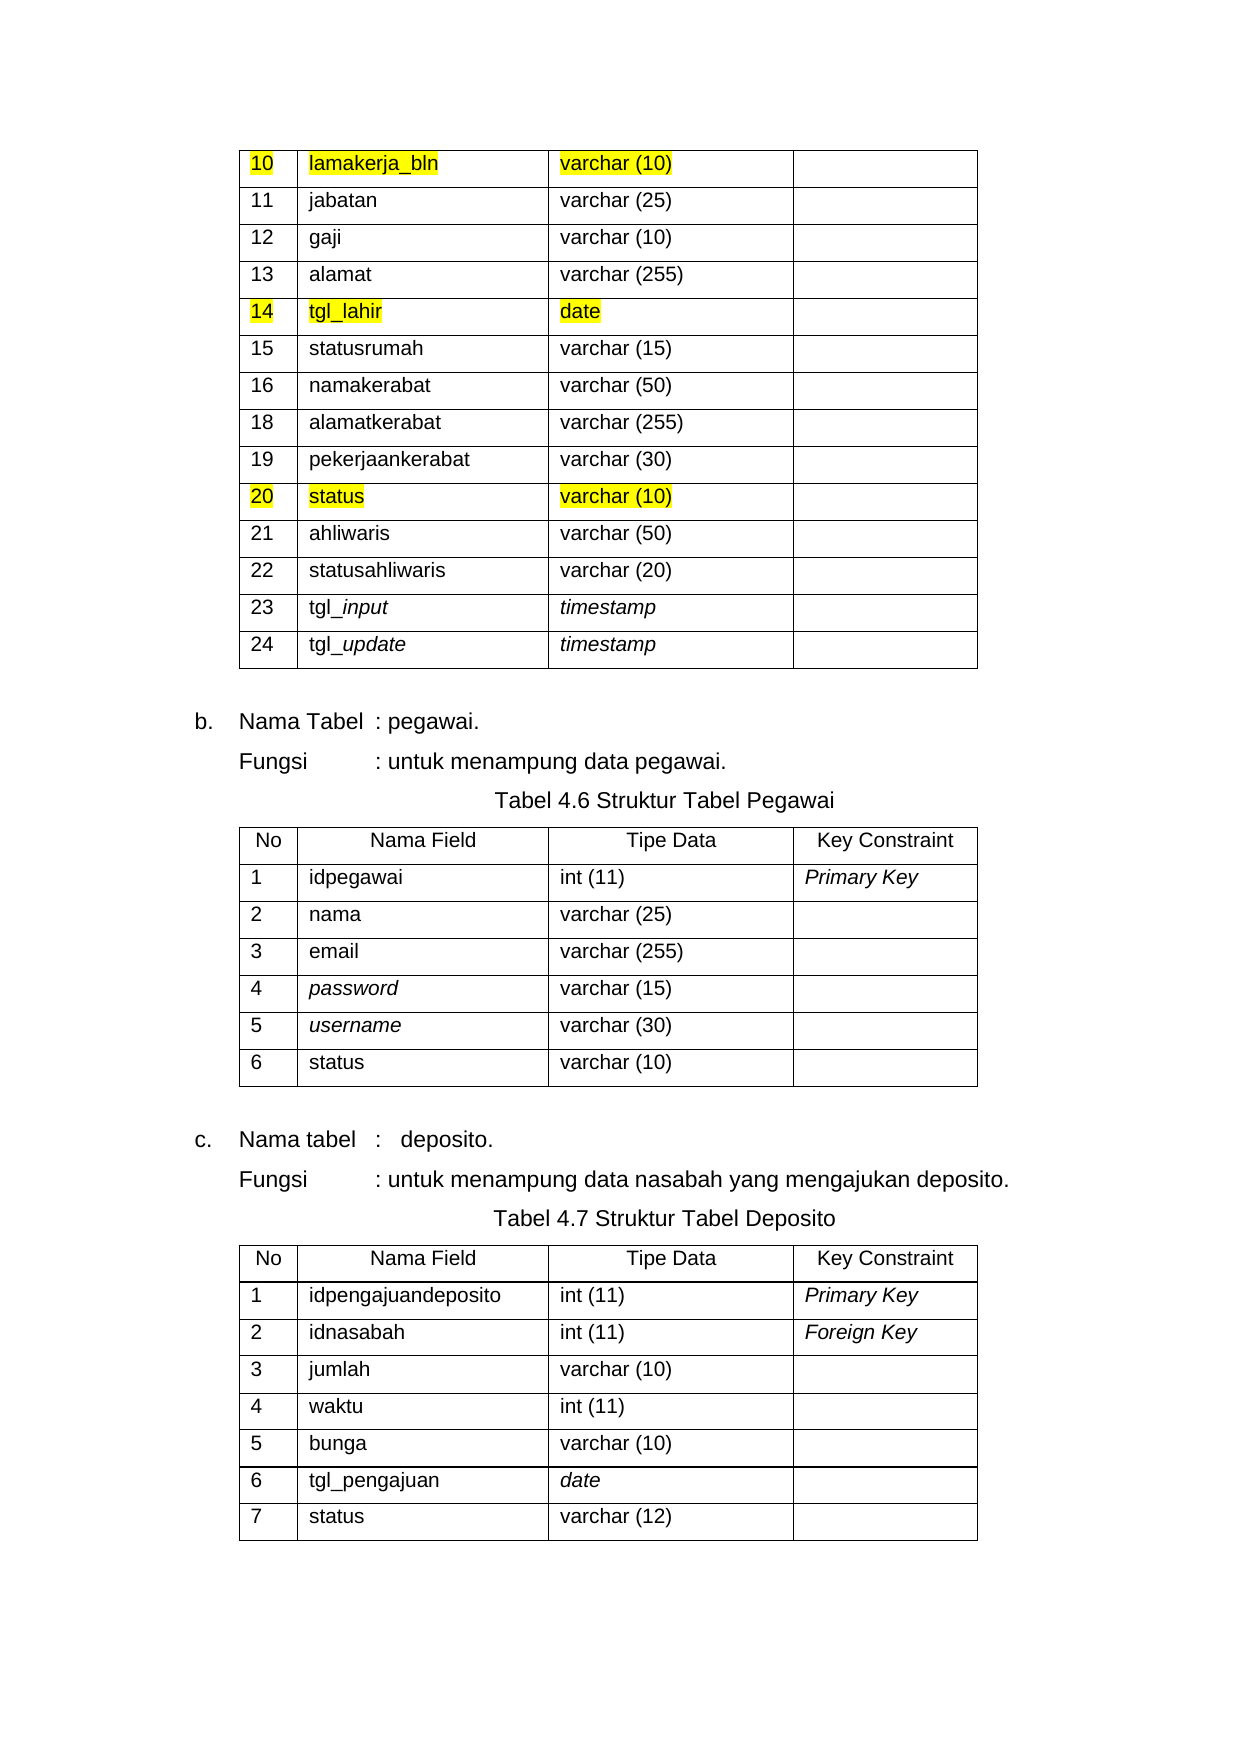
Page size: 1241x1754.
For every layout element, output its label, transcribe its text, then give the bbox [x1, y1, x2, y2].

table_cell 11 [240, 188, 297, 224]
table_cell bunga [298, 1430, 548, 1466]
table_cell 6 [240, 1468, 297, 1503]
table_cell varchar (30) [549, 447, 793, 483]
table_header Tipe Data [549, 828, 793, 864]
table_cell 5 [240, 1430, 297, 1466]
table_cell [794, 188, 977, 224]
table_header Tipe Data [549, 1246, 793, 1281]
table_cell idpegawai [298, 865, 548, 901]
table_cell [794, 1504, 977, 1540]
table_cell 3 [240, 1356, 297, 1392]
table_cell [794, 262, 977, 298]
table_cell waktu [298, 1394, 548, 1429]
table_cell 24 [240, 632, 297, 668]
table_cell [794, 151, 977, 187]
table_cell username [298, 1013, 548, 1048]
table_header Nama Field [298, 828, 548, 864]
table_cell 23 [240, 595, 297, 631]
table_cell varchar (20) [549, 558, 793, 594]
table_cell status [298, 1050, 548, 1086]
table_cell timestamp [549, 632, 793, 668]
table_cell varchar (50) [549, 373, 793, 409]
table_cell password [298, 976, 548, 1012]
table_cell 15 [240, 336, 297, 372]
table_cell nama [298, 902, 548, 938]
table_cell 6 [240, 1050, 297, 1086]
table_cell varchar (255) [549, 939, 793, 974]
table_cell 19 [240, 447, 297, 483]
table_cell varchar (255) [549, 262, 793, 298]
list Nama tabel : deposito. [194, 1126, 1090, 1152]
table_cell [794, 299, 977, 335]
table_cell jumlah [298, 1356, 548, 1392]
table_cell [794, 410, 977, 446]
table_cell [794, 976, 977, 1012]
table_cell 16 [240, 373, 297, 409]
table_cell [794, 1468, 977, 1503]
table_cell int (11) [549, 1283, 793, 1318]
table_cell [794, 1050, 977, 1086]
list Nama Tabel : pegawai. [194, 708, 1090, 734]
table_cell varchar (10) [549, 151, 793, 187]
table_cell alamat [298, 262, 548, 298]
table_cell 18 [240, 410, 297, 446]
table_cell [794, 225, 977, 261]
table_cell varchar (25) [549, 188, 793, 224]
table_header Key Constraint [794, 1246, 977, 1281]
table_cell varchar (10) [549, 1050, 793, 1086]
table_cell [794, 558, 977, 594]
table_cell [794, 484, 977, 520]
table_cell varchar (10) [549, 1430, 793, 1466]
table_cell [794, 373, 977, 409]
list Fungsi : untuk menampung data pegawai. [239, 748, 1090, 774]
table_header No [240, 828, 297, 864]
table_cell 14 [240, 299, 297, 335]
table_cell lamakerja_bln [298, 151, 548, 187]
table_header Key Constraint [794, 828, 977, 864]
table_cell 4 [240, 1394, 297, 1429]
table_cell [794, 902, 977, 938]
list Tabel 4.7 Struktur Tabel Deposito [239, 1205, 1090, 1231]
table_cell pekerjaankerabat [298, 447, 548, 483]
table_cell varchar (10) [549, 484, 793, 520]
list Tabel 4.6 Struktur Tabel Pegawai [239, 787, 1090, 813]
table_cell Foreign Key [794, 1320, 977, 1355]
table_cell int (11) [549, 1394, 793, 1429]
table_cell [794, 632, 977, 668]
table_cell 12 [240, 225, 297, 261]
table_cell 3 [240, 939, 297, 974]
table_cell 22 [240, 558, 297, 594]
table_cell namakerabat [298, 373, 548, 409]
table_cell statusahliwaris [298, 558, 548, 594]
table_cell varchar (10) [549, 225, 793, 261]
table_cell tgl_pengajuan [298, 1468, 548, 1503]
table_cell [794, 1356, 977, 1392]
table_cell date [549, 299, 793, 335]
table_cell jabatan [298, 188, 548, 224]
table_cell varchar (255) [549, 410, 793, 446]
table_cell varchar (30) [549, 1013, 793, 1048]
table_cell varchar (15) [549, 336, 793, 372]
table_cell timestamp [549, 595, 793, 631]
table_cell tgl_update [298, 632, 548, 668]
table_cell int (11) [549, 865, 793, 901]
table_cell int (11) [549, 1320, 793, 1355]
table_cell Primary Key [794, 865, 977, 901]
table_cell date [549, 1468, 793, 1503]
table_cell varchar (12) [549, 1504, 793, 1540]
table_cell idnasabah [298, 1320, 548, 1355]
table_cell varchar (15) [549, 976, 793, 1012]
table_cell [794, 1394, 977, 1429]
table_cell status [298, 1504, 548, 1540]
table_cell alamatkerabat [298, 410, 548, 446]
table_cell [794, 336, 977, 372]
table_cell 4 [240, 976, 297, 1012]
table_cell tgl_lahir [298, 299, 548, 335]
table_cell status [298, 484, 548, 520]
table_cell 5 [240, 1013, 297, 1048]
table_cell varchar (25) [549, 902, 793, 938]
table_cell [794, 939, 977, 974]
table_header Nama Field [298, 1246, 548, 1281]
table_cell ahliwaris [298, 521, 548, 557]
table_cell tgl_input [298, 595, 548, 631]
table_cell gaji [298, 225, 548, 261]
table_cell [794, 521, 977, 557]
table_cell 1 [240, 1283, 297, 1318]
table_cell [794, 1013, 977, 1048]
table_cell statusrumah [298, 336, 548, 372]
table_cell 2 [240, 902, 297, 938]
table_cell [794, 1430, 977, 1466]
table_cell 1 [240, 865, 297, 901]
table_cell 20 [240, 484, 297, 520]
list Fungsi : untuk menampung data nasabah yang mengajukan deposito. [239, 1166, 1090, 1192]
table_cell 2 [240, 1320, 297, 1355]
table_cell 21 [240, 521, 297, 557]
table_cell idpengajuandeposito [298, 1283, 548, 1318]
table_header No [240, 1246, 297, 1281]
table_cell 7 [240, 1504, 297, 1540]
table_cell varchar (10) [549, 1356, 793, 1392]
table_cell email [298, 939, 548, 974]
table_cell [794, 447, 977, 483]
table_cell Primary Key [794, 1283, 977, 1318]
table_cell varchar (50) [549, 521, 793, 557]
table_cell 13 [240, 262, 297, 298]
table_cell [794, 595, 977, 631]
table_cell 10 [240, 151, 297, 187]
